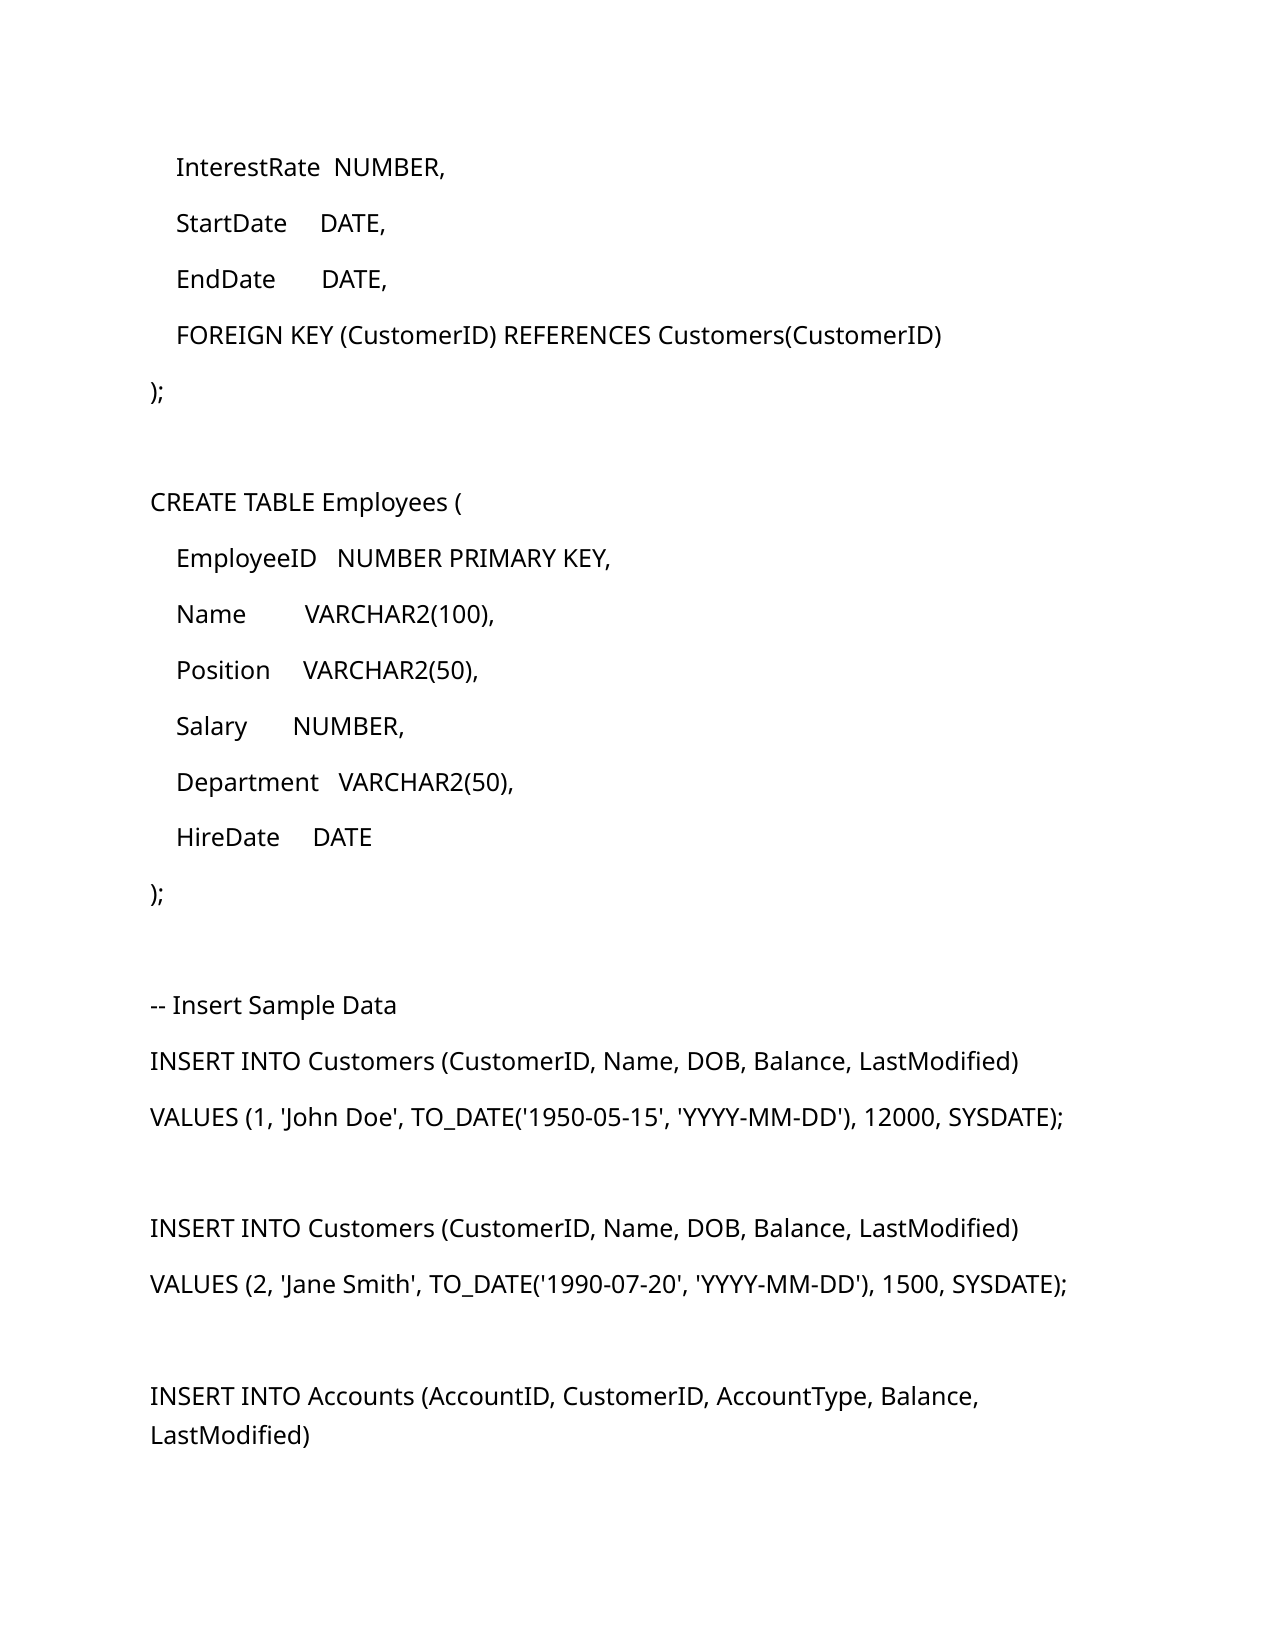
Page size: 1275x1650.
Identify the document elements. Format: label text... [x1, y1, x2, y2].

text Salary NUMBER, [150, 708, 1125, 742]
text ); [150, 876, 1125, 910]
text Position VARCHAR2(50), [150, 652, 1125, 687]
text EmployeeID NUMBER PRIMARY KEY, [150, 541, 1125, 575]
text ); [150, 373, 1125, 407]
text StartDate DATE, [150, 206, 1125, 240]
text VALUES (2, 'Jane Smith', TO_DATE('1990-07-20', 'YYYY-MM-DD'), 1500, SYSDATE); [150, 1267, 1125, 1301]
text EndDate DATE, [150, 262, 1125, 296]
text FOREIGN KEY (CustomerID) REFERENCES Customers(CustomerID) [150, 317, 1125, 352]
text InterestRate NUMBER, [150, 150, 1125, 184]
text Name VARCHAR2(100), [150, 597, 1125, 631]
text HireDate DATE [150, 820, 1125, 854]
text Department VARCHAR2(50), [150, 764, 1125, 798]
text VALUES (1, 'John Doe', TO_DATE('1950-05-15', 'YYYY-MM-DD'), 12000, SYSDATE); [150, 1099, 1125, 1133]
text INSERT INTO Customers (CustomerID, Name, DOB, Balance, LastModified) [150, 1043, 1125, 1077]
text CREATE TABLE Employees ( [150, 485, 1125, 519]
text INSERT INTO Customers (CustomerID, Name, DOB, Balance, LastModified) [150, 1211, 1125, 1245]
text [150, 1378, 1125, 1452]
text -- Insert Sample Data [150, 987, 1125, 1022]
